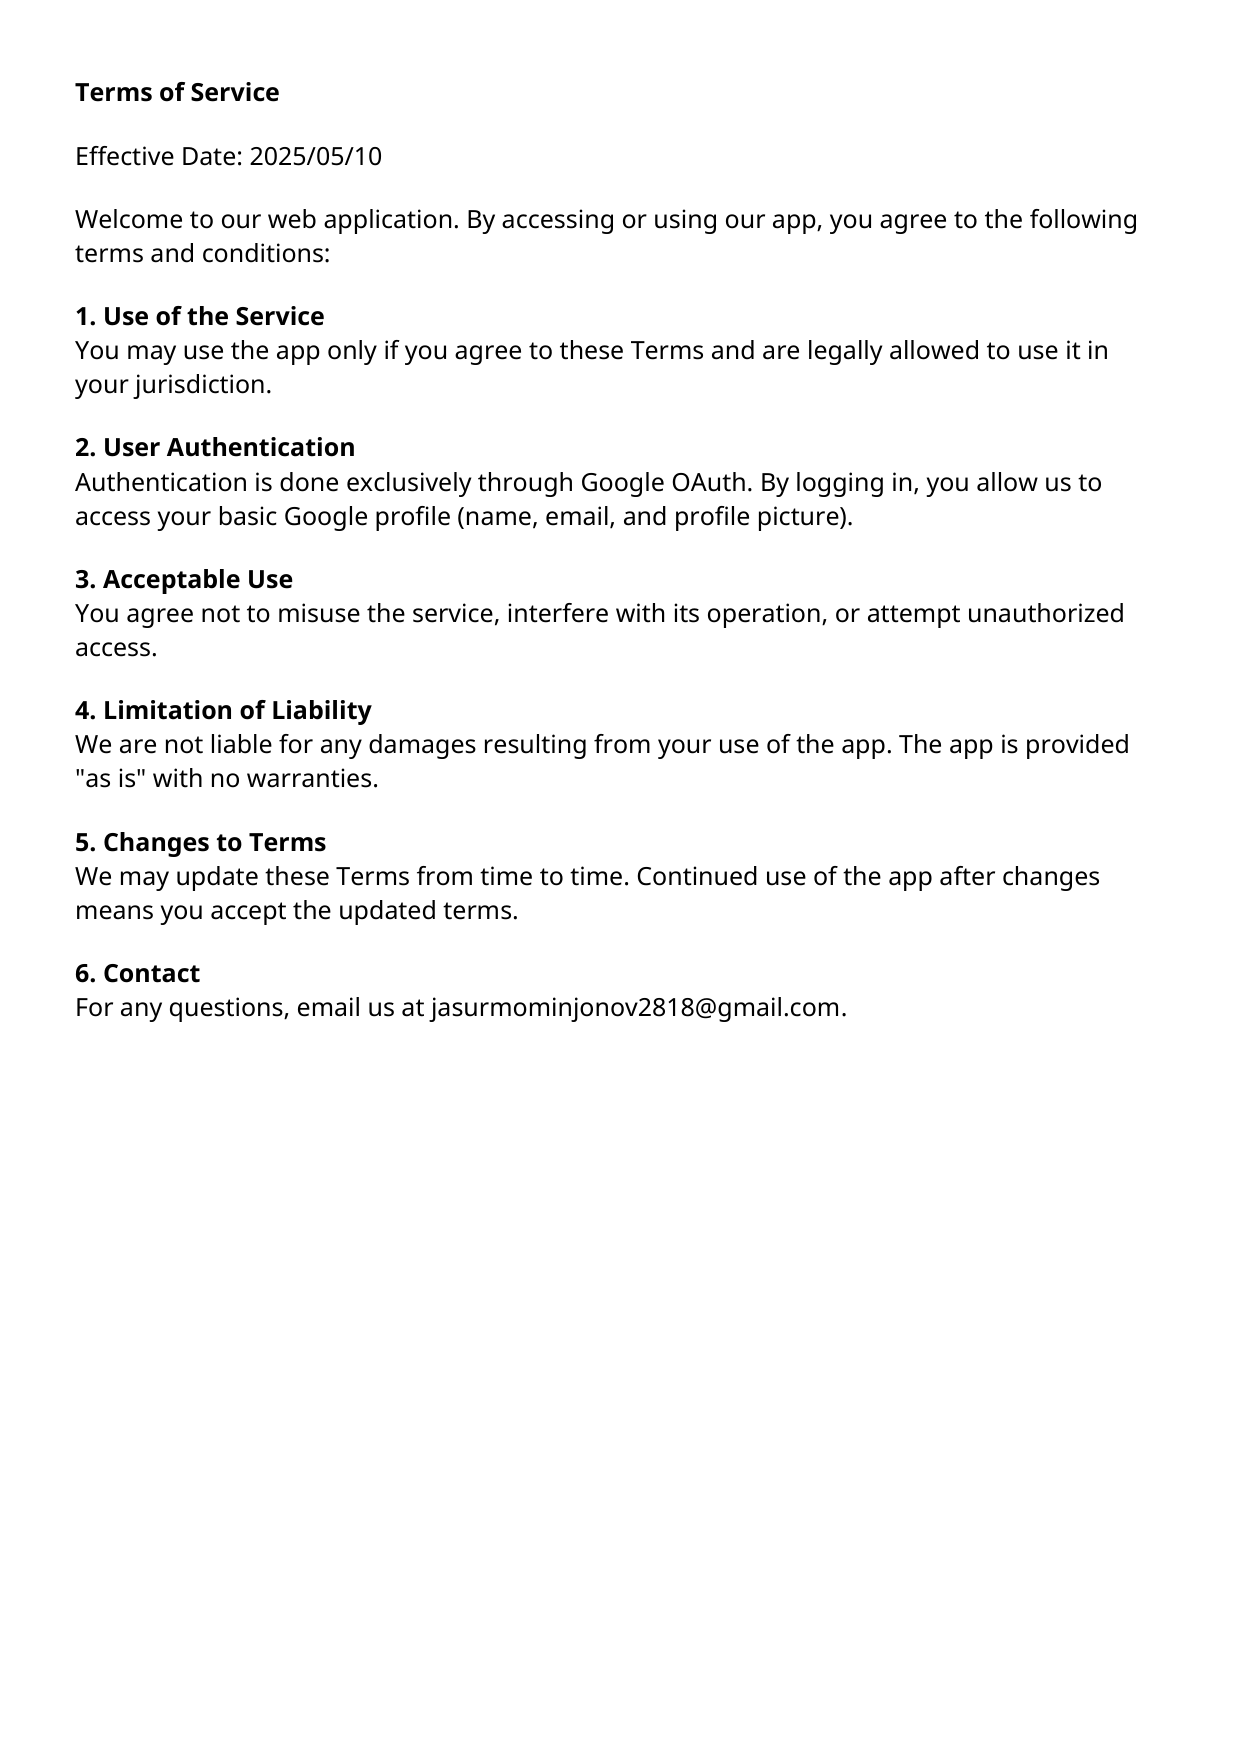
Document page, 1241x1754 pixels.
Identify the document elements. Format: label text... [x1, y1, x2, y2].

text Effective Date: 2025/05/10 [75, 138, 1165, 172]
text 1. Use of the Service You may use the app only if you agree to these Terms and are legally allowed to use it in your jurisdiction. [75, 299, 1165, 401]
text 4. Limitation of Liability We are not liable for any damages resulting from your use of the app. The app is provided "as is" with no warranties. [75, 693, 1165, 795]
text Terms of Service [75, 75, 1165, 109]
text Welcome to our web application. By accessing or using our app, you agree to the following terms and conditions: [75, 201, 1165, 269]
text 6. Contact For any questions, email us at jasurmominjonov2818@gmail.com. [75, 956, 1165, 1024]
text 2. User Authentication Authentication is done exclusively through Google OAuth. By logging in, you allow us to access your basic Google profile (name, email, and profile picture). [75, 430, 1165, 532]
text 3. Acceptable Use You agree not to misuse the service, interfere with its operation, or attempt unauthorized access. [75, 561, 1165, 664]
text 5. Changes to Terms We may update these Terms from time to time. Continued use of the app after changes means you accept the updated terms. [75, 824, 1165, 926]
